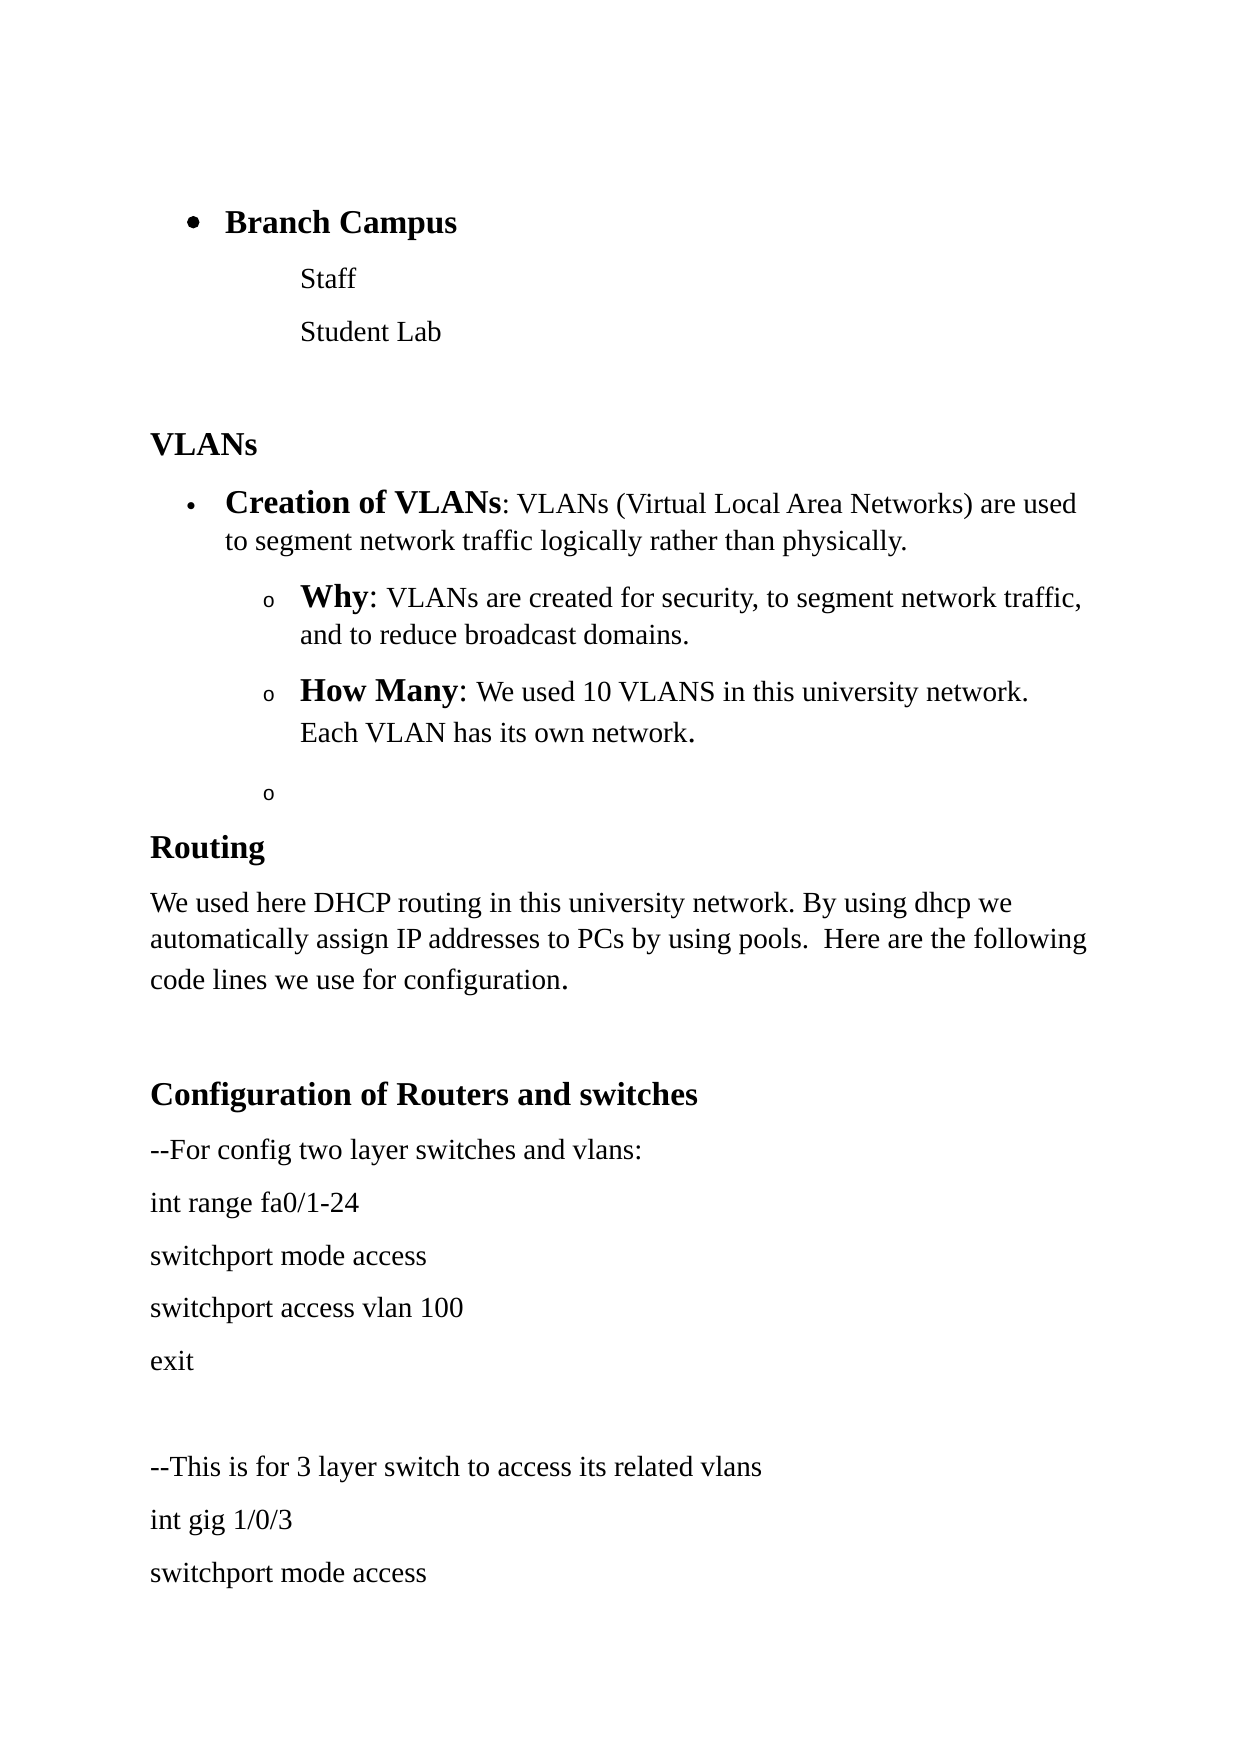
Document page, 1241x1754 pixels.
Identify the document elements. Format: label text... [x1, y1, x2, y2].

text Staff [225, 261, 1090, 294]
list How Many: We used 10 VLANS in this university network. Each VLAN has its own network. [262, 670, 1090, 750]
text Student Lab [225, 314, 1090, 347]
text Routing [150, 827, 1090, 866]
text --For config two layer switches and vlans: [150, 1132, 1090, 1166]
text switchport mode access [150, 1555, 1090, 1588]
text int range fa0/1-24 [150, 1185, 1090, 1218]
text switchport access vlan 100 [150, 1291, 1090, 1324]
text int gig 1/0/3 [150, 1502, 1090, 1535]
text We used here DHCP routing in this university network. By using dhcp we automatically assign IP addresses to PCs by using pools. Here are the following code lines we use for configuration. [150, 885, 1090, 996]
text exit [150, 1343, 1090, 1377]
list Branch Campus [187, 203, 1090, 241]
text VLANs [150, 424, 1090, 463]
list Creation of VLANs: VLANs (Virtual Local Area Networks) are used to segment network traffic logically rather than physically. [187, 482, 1090, 557]
text switchport mode access [150, 1238, 1090, 1271]
text --This is for 3 layer switch to access its related vlans [150, 1449, 1090, 1483]
text Configuration of Routers and switches [150, 1074, 1090, 1112]
list Why: VLANs are created for security, to segment network traffic, and to reduce broadcast domains. [262, 576, 1090, 651]
